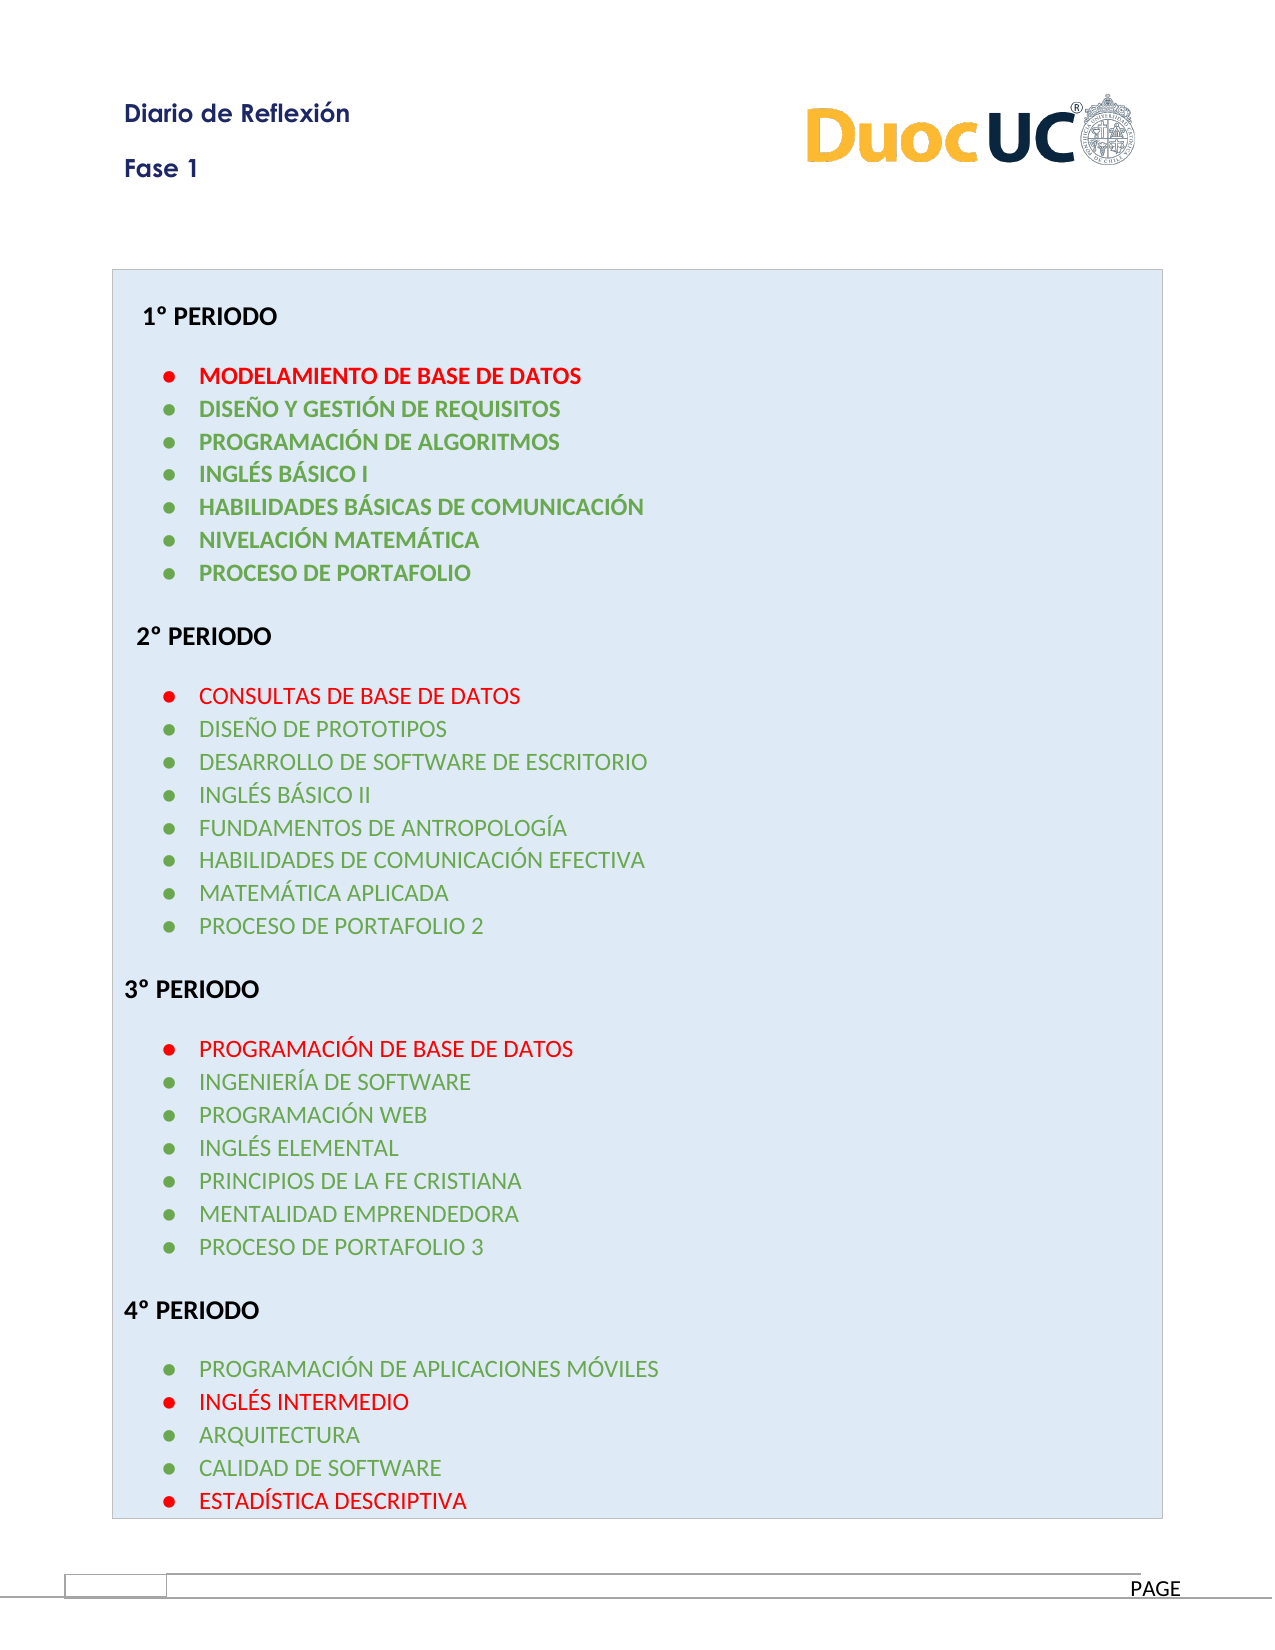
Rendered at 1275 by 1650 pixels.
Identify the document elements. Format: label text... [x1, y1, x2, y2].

picture [807, 94, 1135, 165]
